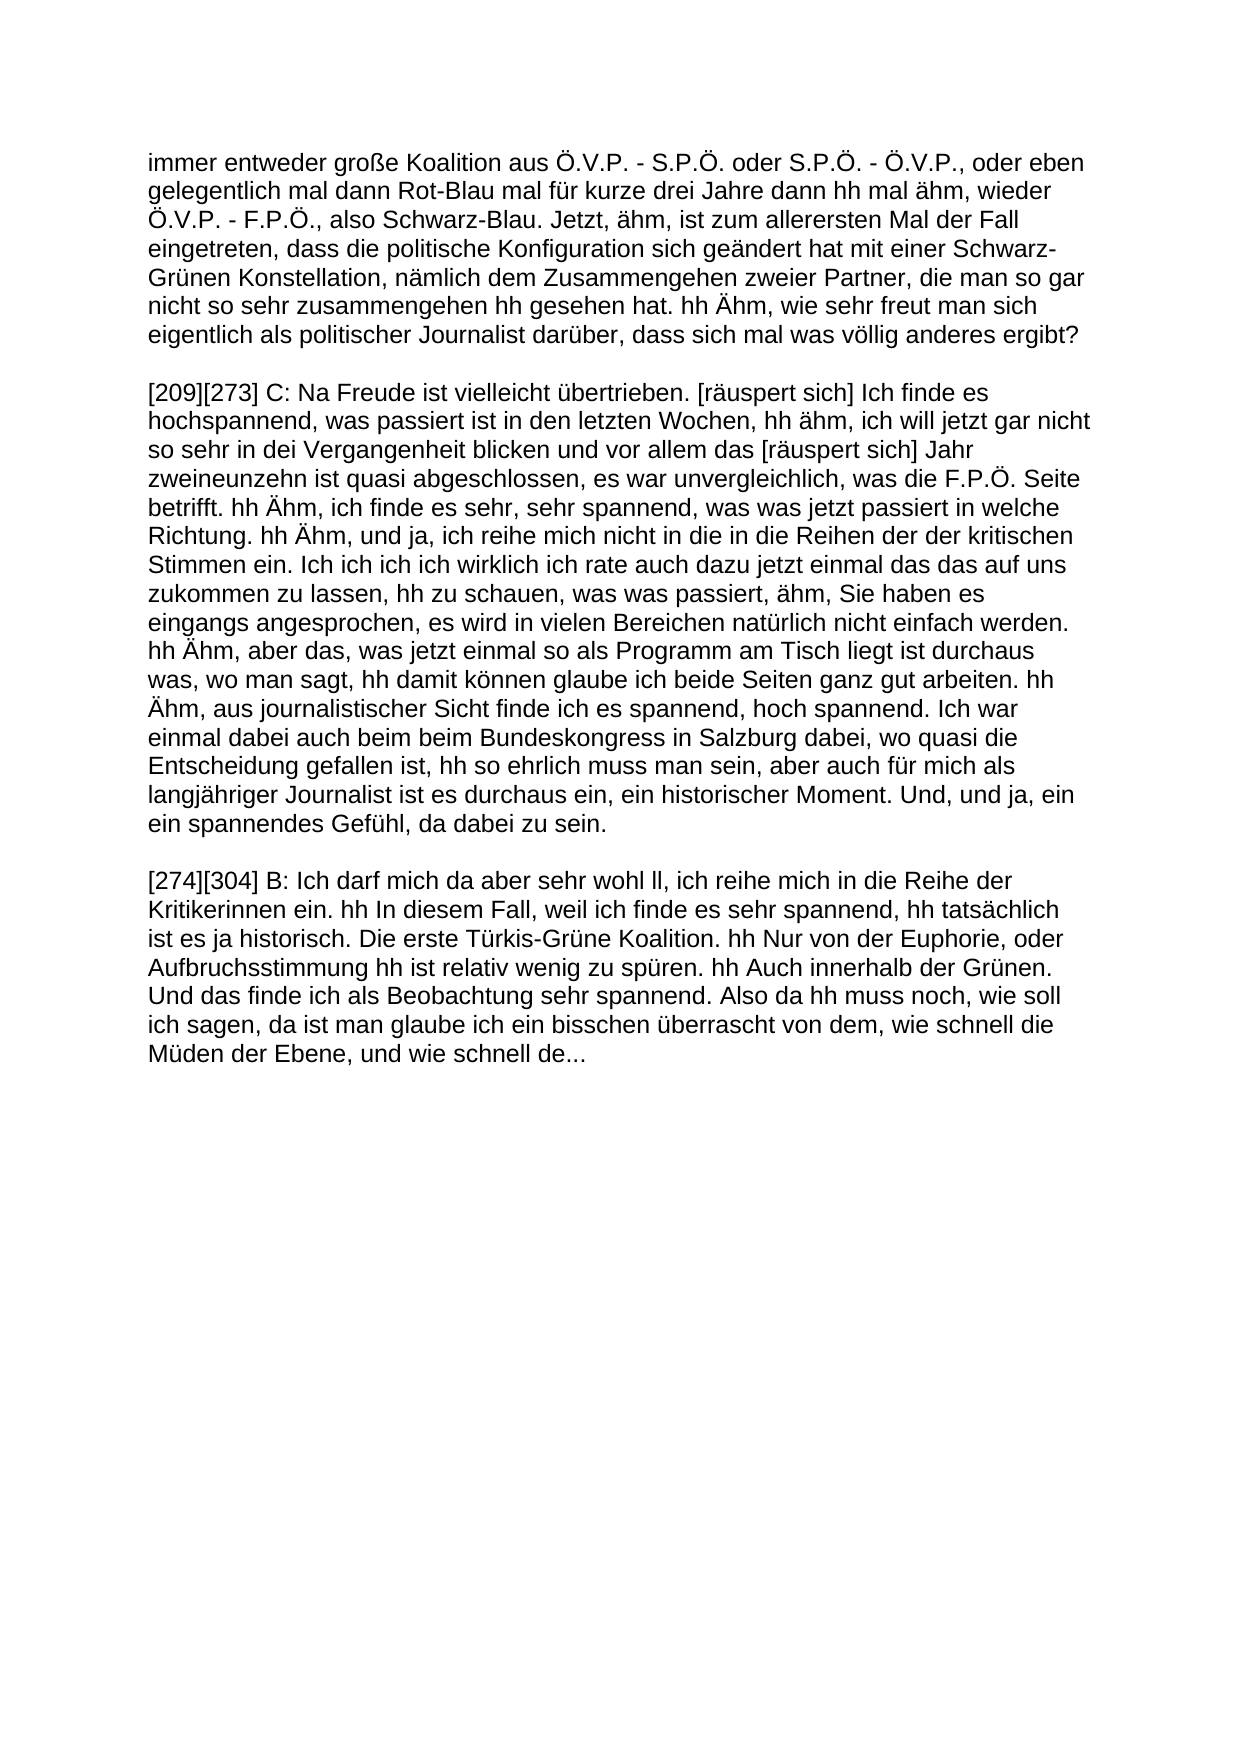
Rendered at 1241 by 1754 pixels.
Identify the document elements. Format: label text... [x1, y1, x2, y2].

text [209][273] C: Na Freude ist vielleicht übertrieben. [räuspert sich] Ich finde es hochspannend, was passiert ist in den letzten Wochen, hh ähm, ich will jetzt gar nicht so sehr in dei Vergangenheit blicken und vor allem das [räuspert sich] Jahr zweineunzehn ist quasi abgeschlossen, es war unvergleichlich, was die F.P.Ö. Seite betrifft. hh Ähm, ich finde es sehr, sehr spannend, was was jetzt passiert in welche Richtung. hh Ähm, und ja, ich reihe mich nicht in die in die Reihen der der kritischen Stimmen ein. Ich ich ich ich wirklich ich rate auch dazu jetzt einmal das das auf uns zukommen zu lassen, hh zu schauen, was was passiert, ähm, Sie haben es eingangs angesprochen, es wird in vielen Bereichen natürlich nicht einfach werden. hh Ähm, aber das, was jetzt einmal so als Programm am Tisch liegt ist durchaus was, wo man sagt, hh damit können glaube ich beide Seiten ganz gut arbeiten. hh Ähm, aus journalistischer Sicht finde ich es spannend, hoch spannend. Ich war einmal dabei auch beim beim Bundeskongress in Salzburg dabei, wo quasi die Entscheidung gefallen ist, hh so ehrlich muss man sein, aber auch für mich als langjähriger Journalist ist es durchaus ein, ein historischer Moment. Und, und ja, ein ein spannendes Gefühl, da dabei zu sein. [148, 378, 1093, 838]
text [148, 148, 1093, 349]
text [274][304] B: Ich darf mich da aber sehr wohl ll, ich reihe mich in die Reihe der Kritikerinnen ein. hh In diesem Fall, weil ich finde es sehr spannend, hh tatsächlich ist es ja historisch. Die erste Türkis-Grüne Koalition. hh Nur von der Euphorie, oder Aufbruchsstimmung hh ist relativ wenig zu spüren. hh Auch innerhalb der Grünen. Und das finde ich als Beobachtung sehr spannend. Also da hh muss noch, wie soll ich sagen, da ist man glaube ich ein bisschen überrascht von dem, wie schnell die Müden der Ebene, und wie schnell de... [148, 866, 1093, 1068]
